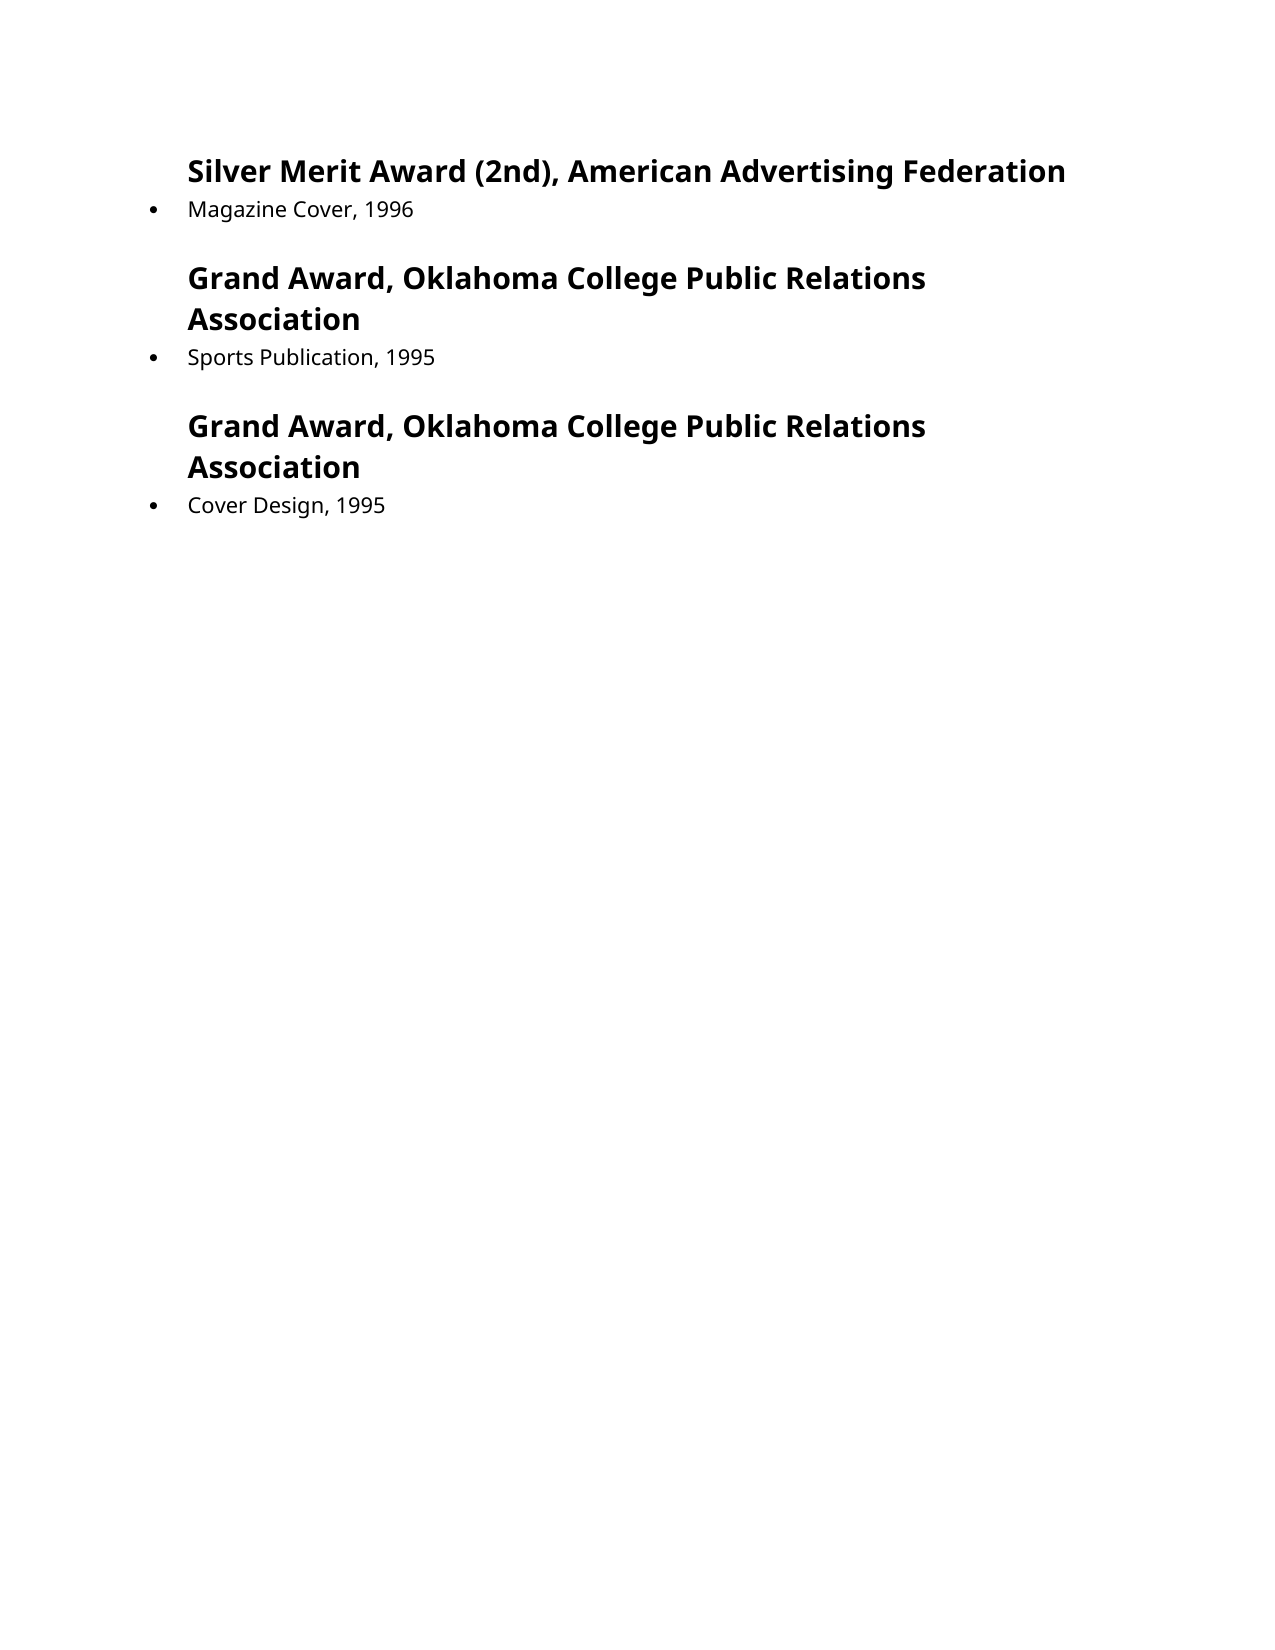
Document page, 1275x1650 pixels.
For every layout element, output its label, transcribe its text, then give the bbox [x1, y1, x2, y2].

text Grand Award, Oklahoma College Public Relations Association [187, 405, 1087, 487]
list Cover Design, 1995 [150, 487, 1087, 520]
text Silver Merit Award (2nd), American Advertising Federation [187, 150, 1087, 191]
text Grand Award, Oklahoma College Public Relations Association [187, 257, 1087, 339]
list Magazine Cover, 1996 [150, 191, 1087, 224]
list Sports Publication, 1995 [150, 339, 1087, 372]
